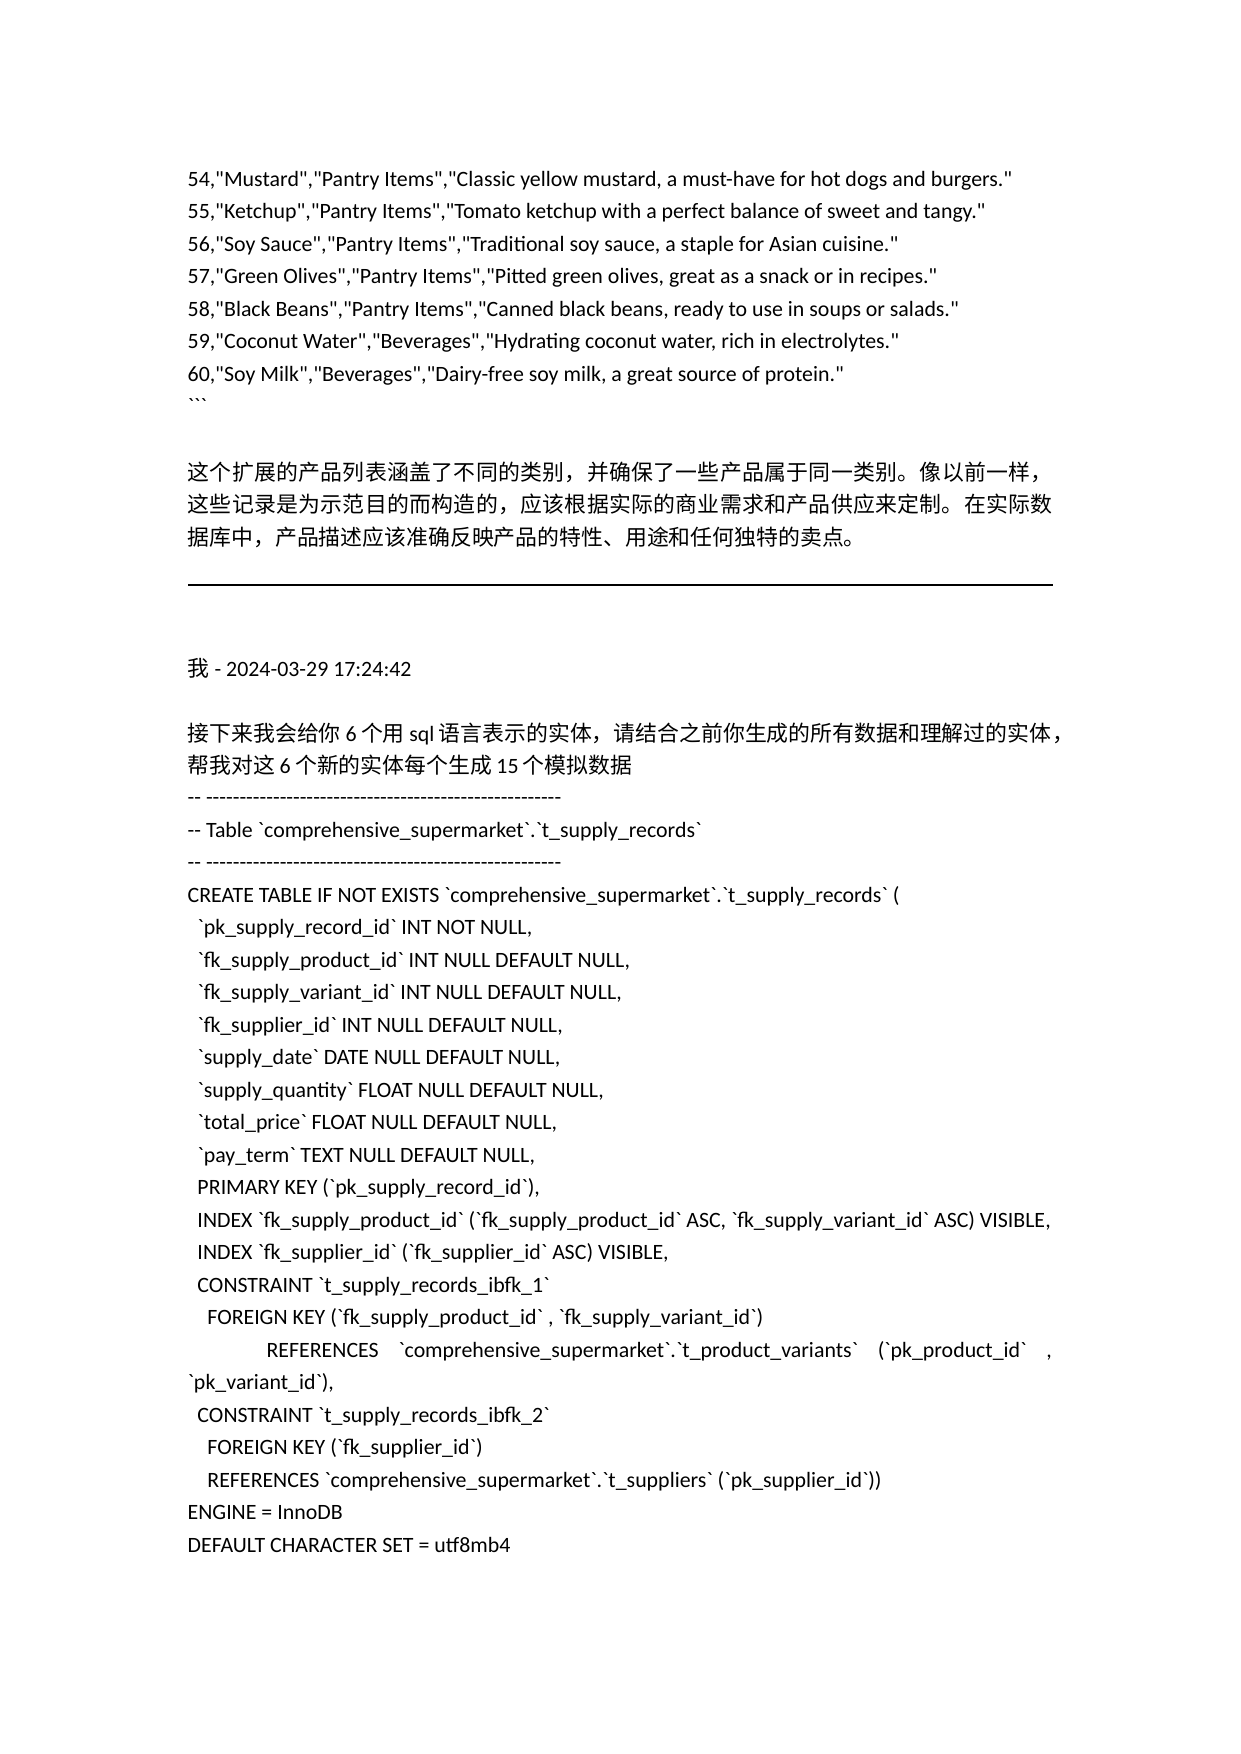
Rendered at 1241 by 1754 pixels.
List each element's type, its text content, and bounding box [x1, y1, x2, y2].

text 我 - 2024-03-29 17:24:42 [187, 651, 1053, 683]
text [187, 716, 1053, 1561]
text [187, 162, 1053, 552]
